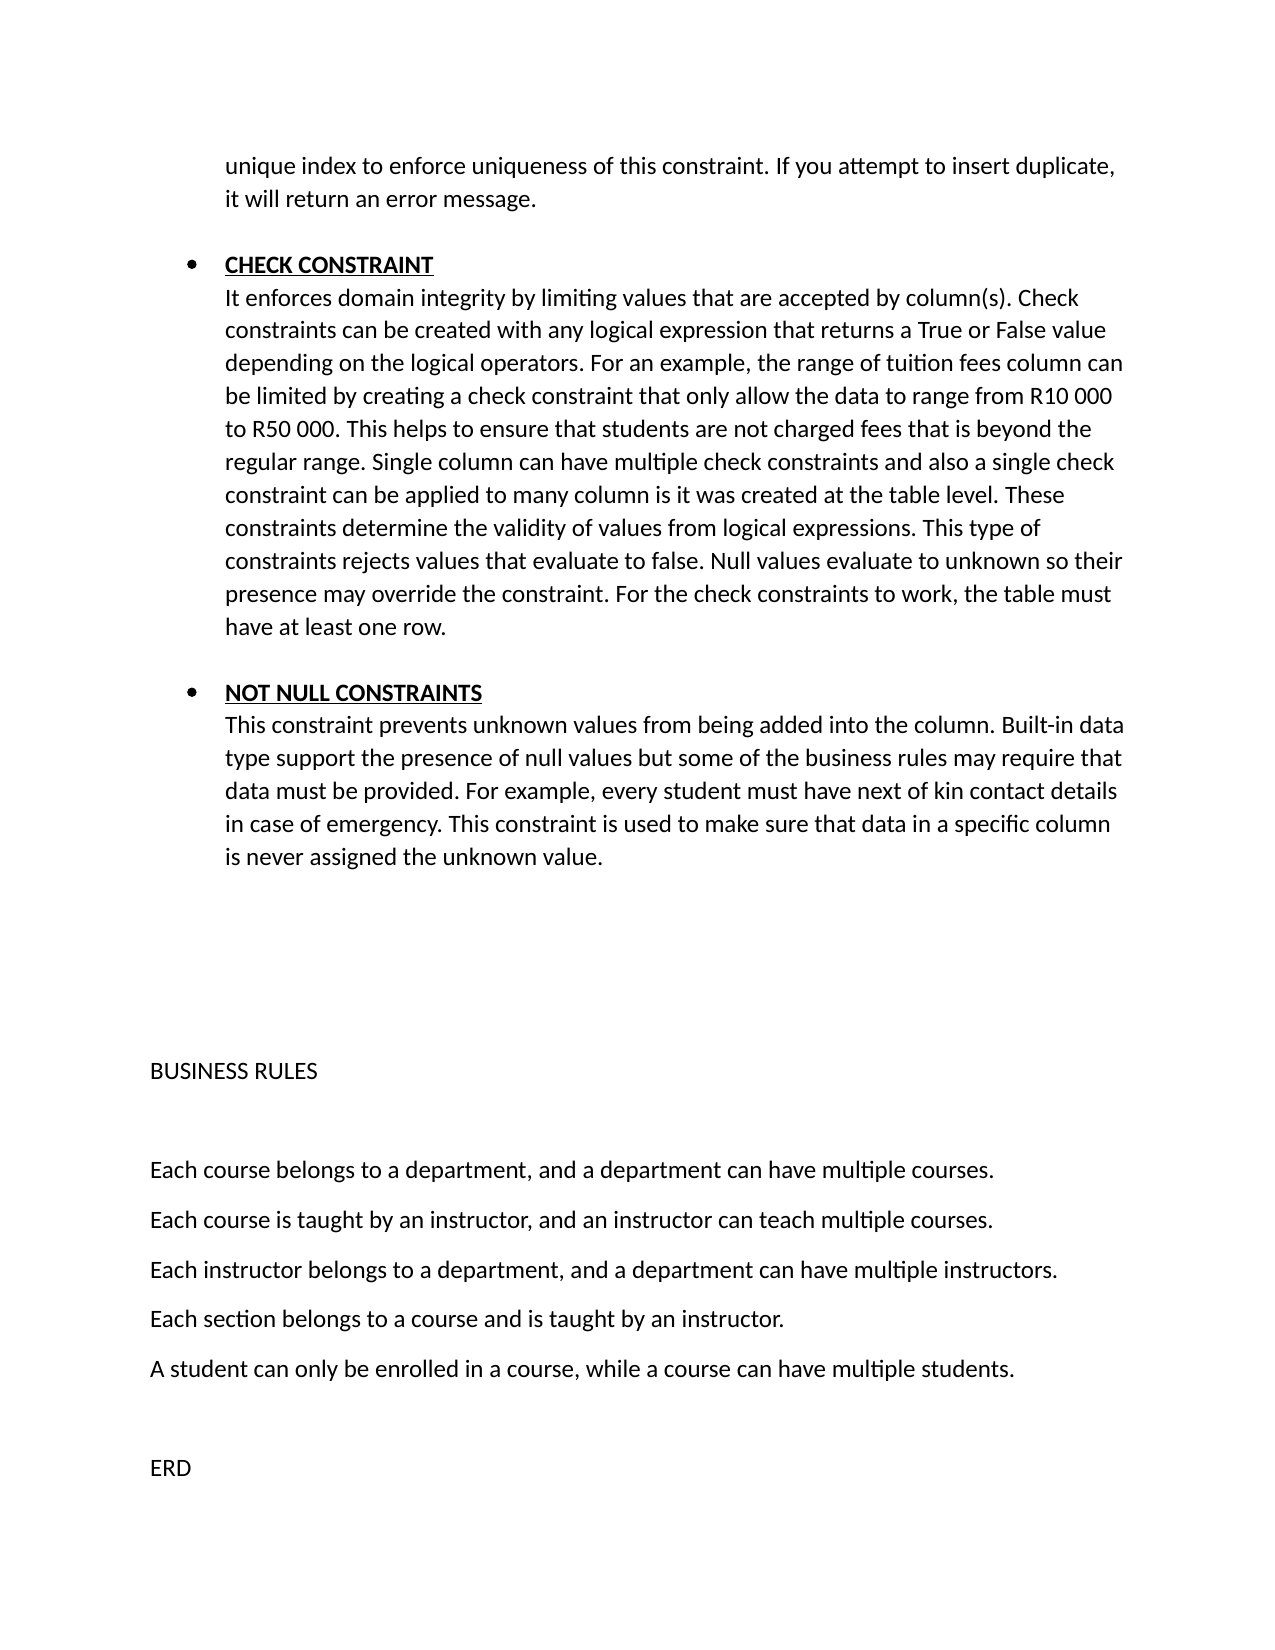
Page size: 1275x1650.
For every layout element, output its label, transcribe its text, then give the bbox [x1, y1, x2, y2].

text Each course belongs to a department, and a department can have multiple courses. [150, 1154, 1125, 1185]
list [225, 150, 1125, 213]
text A student can only be enrolled in a course, while a course can have multiple students. [150, 1353, 1125, 1383]
list This constraint prevents unknown values from being added into the column. Built-in data type support the presence of null values but some of the business rules may require that data must be provided. For example, every student must have next of kin contact details in case of emergency. This constraint is used to make sure that data in a specific column is never assigned the unknown value. [225, 709, 1125, 872]
text BUSINESS RULES [150, 1055, 1125, 1086]
list CHECK CONSTRAINT [187, 249, 1125, 279]
text Each section belongs to a course and is taught by an instructor. [150, 1303, 1125, 1334]
text ERD [150, 1452, 1125, 1483]
list NOT NULL CONSTRAINTS [187, 677, 1125, 707]
text Each course is taught by an instructor, and an instructor can teach multiple courses. [150, 1204, 1125, 1235]
text Each instructor belongs to a department, and a department can have multiple instructors. [150, 1254, 1125, 1284]
list It enforces domain integrity by limiting values that are accepted by column(s). Check constraints can be created with any logical expression that returns a True or False value depending on the logical operators. For an example, the range of tuition fees column can be limited by creating a check constraint that only allow the data to range from R10 000 to R50 000. This helps to ensure that students are not charged fees that is beyond the regular range. Single column can have multiple check constraints and also a single check constraint can be applied to many column is it was created at the table level. These constraints determine the validity of values from logical expressions. This type of constraints rejects values that evaluate to false. Null values evaluate to unknown so their presence may override the constraint. For the check constraints to work, the table must have at least one row. [225, 282, 1125, 641]
